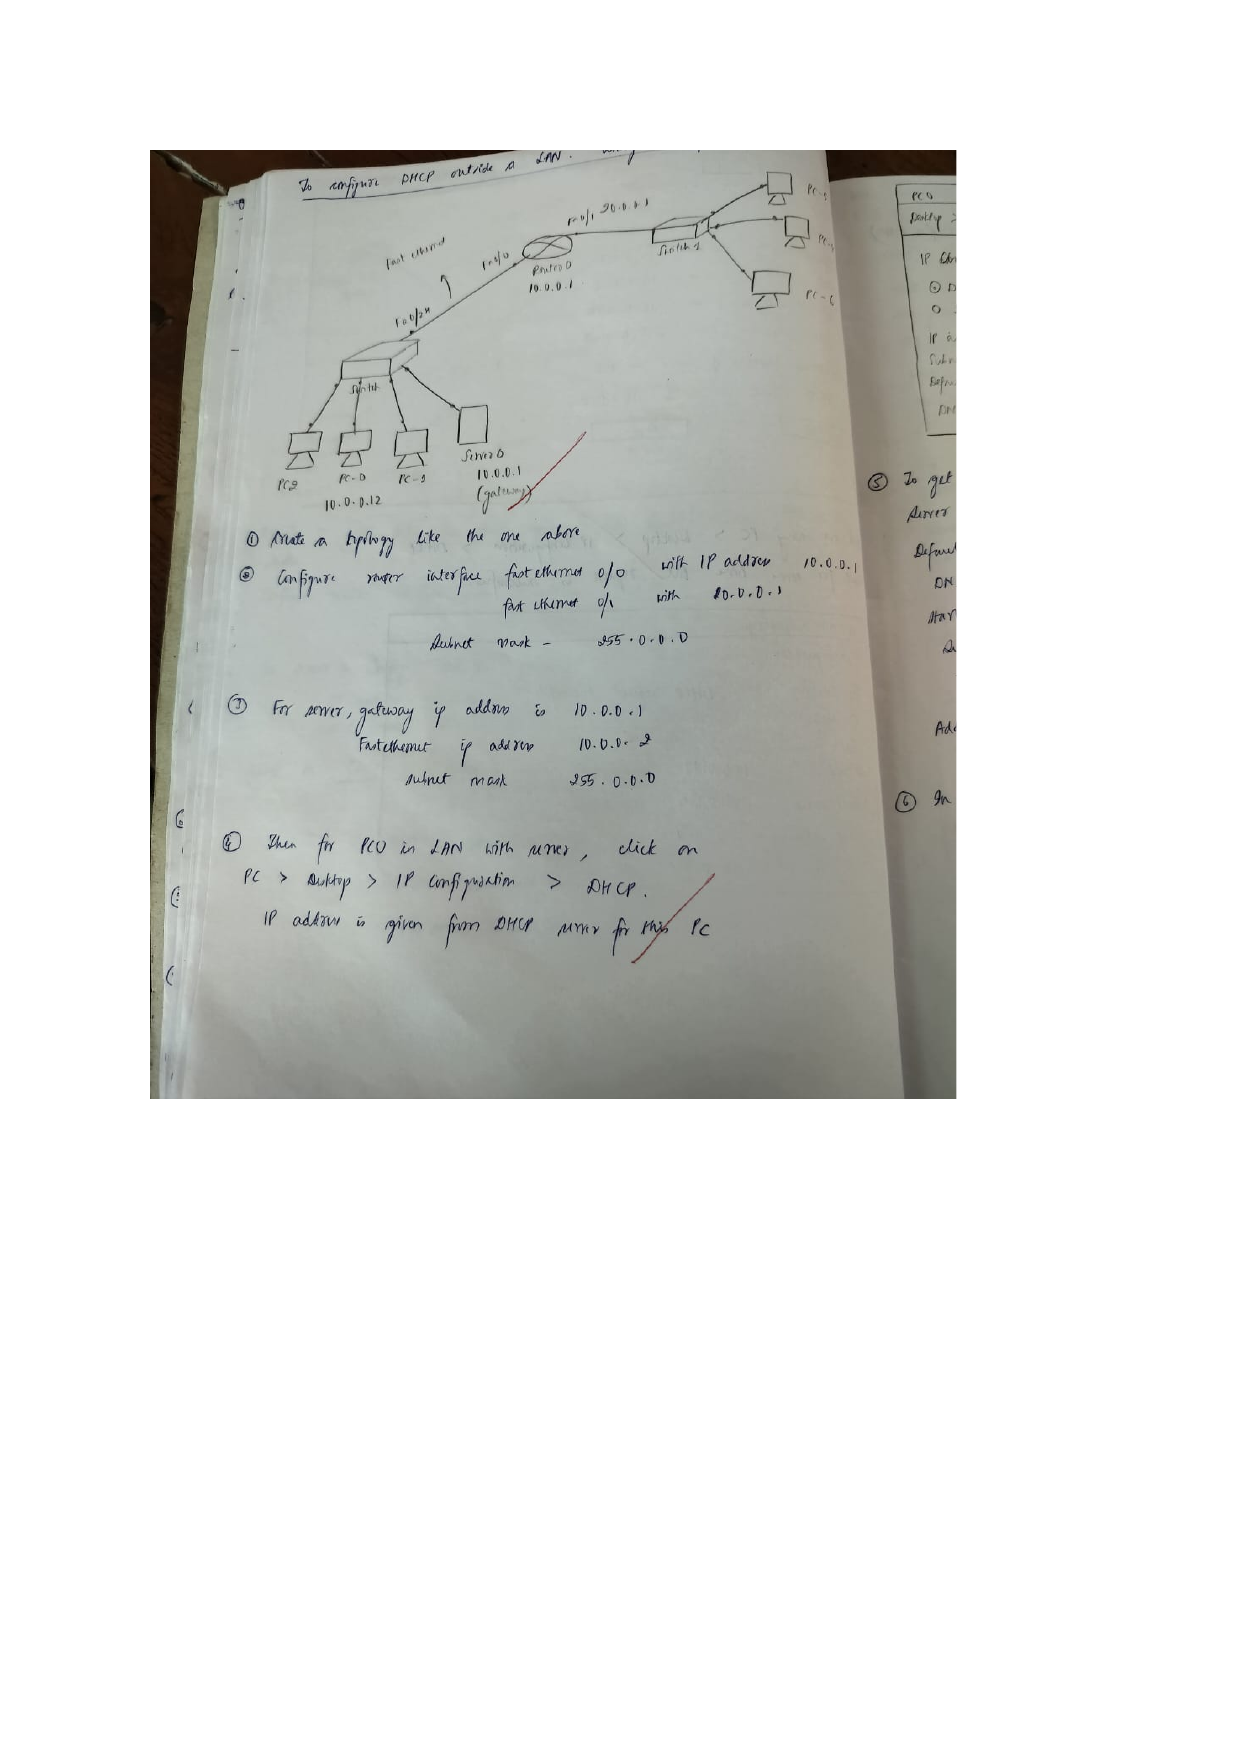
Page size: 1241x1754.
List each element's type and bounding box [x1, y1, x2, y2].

picture [150, 150, 957, 1099]
